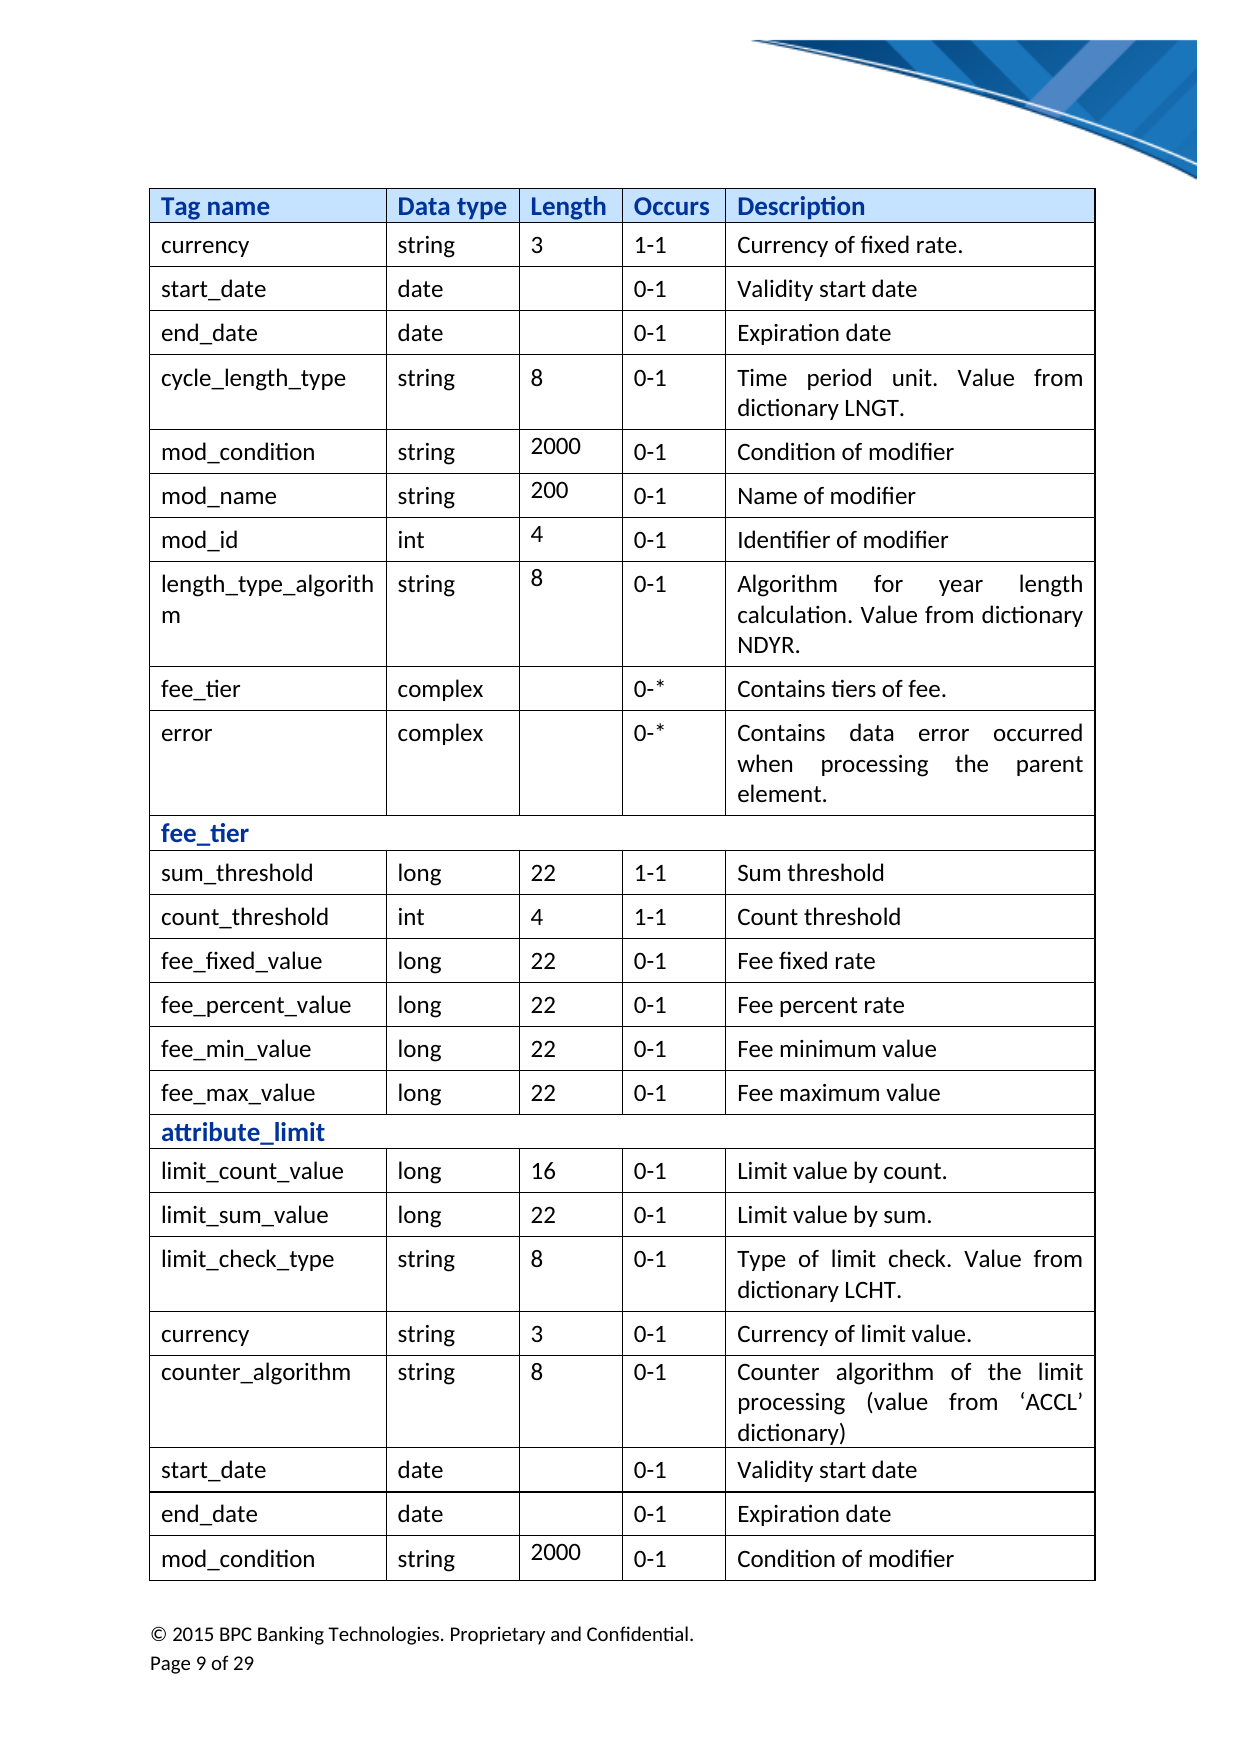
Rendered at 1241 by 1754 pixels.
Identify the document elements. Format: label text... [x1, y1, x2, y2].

table_cell long [387, 1149, 519, 1192]
table_cell 0-1 [623, 1312, 725, 1355]
table_cell 0-1 [623, 355, 725, 429]
table_cell Type of limit check. Value from dictionary LCHT. [726, 1237, 1094, 1311]
table_cell Fee percent rate [726, 983, 1094, 1026]
table_cell 0-1 [623, 1536, 725, 1579]
table_cell Currency of fixed rate. [726, 223, 1094, 266]
table_cell 4 [520, 895, 622, 938]
table_cell 0-1 [623, 267, 725, 310]
table_cell currency [150, 1312, 386, 1355]
table_cell 8 [520, 355, 622, 429]
table_cell length_type_algorithm [150, 562, 386, 666]
table_cell limit_check_type [150, 1237, 386, 1311]
table_cell 0-1 [623, 562, 725, 666]
table_cell long [387, 983, 519, 1026]
table_cell mod_name [150, 474, 386, 517]
table_cell 1-1 [623, 223, 725, 266]
table_cell fee_tier [150, 667, 386, 710]
table_cell count_threshold [150, 895, 386, 938]
table_cell long [387, 1193, 519, 1236]
table_cell string [387, 1356, 519, 1447]
table_cell 1-1 [623, 895, 725, 938]
table_cell long [387, 939, 519, 982]
table_cell complex [387, 667, 519, 710]
table_cell 3 [520, 1312, 622, 1355]
table_cell Expiration date [726, 1493, 1094, 1535]
table_cell 0-1 [623, 430, 725, 473]
table_cell start_date [150, 1448, 386, 1491]
table_cell 8 [520, 562, 622, 666]
table_cell 4 [520, 518, 622, 561]
table_cell Counter algorithm of the limit processing (value from ‘ACCL’ dictionary) [726, 1356, 1094, 1447]
table_cell Time period unit. Value from dictionary LNGT. [726, 355, 1094, 429]
table_cell long [387, 1071, 519, 1114]
table_cell date [387, 1493, 519, 1535]
table_cell string [387, 430, 519, 473]
table_cell 0-1 [623, 1027, 725, 1070]
table_cell 2000 [520, 1536, 622, 1579]
table_cell fee_tier [150, 816, 1094, 849]
table_cell Limit value by sum. [726, 1193, 1094, 1236]
table_header Data type [387, 189, 519, 222]
table_cell 0-1 [623, 1448, 725, 1491]
table_cell long [387, 1027, 519, 1070]
table_header Length [520, 189, 622, 222]
table_cell limit_sum_value [150, 1193, 386, 1236]
table_cell long [387, 851, 519, 893]
table_cell Fee fixed rate [726, 939, 1094, 982]
table_cell 0-* [623, 667, 725, 710]
table_cell 3 [520, 223, 622, 266]
table_cell string [387, 474, 519, 517]
table_cell string [387, 223, 519, 266]
table_cell mod_condition [150, 430, 386, 473]
table_cell error [150, 711, 386, 815]
table_cell int [387, 895, 519, 938]
table_cell 1-1 [623, 851, 725, 893]
table_cell 0-1 [623, 939, 725, 982]
table_cell fee_max_value [150, 1071, 386, 1114]
table_cell [520, 711, 622, 815]
table_cell Condition of modifier [726, 1536, 1094, 1579]
table_cell 8 [520, 1237, 622, 1311]
table_cell Currency of limit value. [726, 1312, 1094, 1355]
table_cell Validity start date [726, 1448, 1094, 1491]
table_cell Fee maximum value [726, 1071, 1094, 1114]
table_cell 8 [520, 1356, 622, 1447]
table_cell Fee minimum value [726, 1027, 1094, 1070]
table_cell Condition of modifier [726, 430, 1094, 473]
table_cell fee_percent_value [150, 983, 386, 1026]
table_cell [520, 1448, 622, 1491]
table_cell Count threshold [726, 895, 1094, 938]
table_cell complex [387, 711, 519, 815]
table_cell Validity start date [726, 267, 1094, 310]
table_cell limit_count_value [150, 1149, 386, 1192]
table_cell mod_id [150, 518, 386, 561]
table_cell Limit value by count. [726, 1149, 1094, 1192]
table_cell string [387, 562, 519, 666]
table_cell 22 [520, 983, 622, 1026]
table_cell counter_algorithm [150, 1356, 386, 1447]
table_cell 0-1 [623, 1193, 725, 1236]
table_cell currency [150, 223, 386, 266]
table_cell 16 [520, 1149, 622, 1192]
table_cell fee_fixed_value [150, 939, 386, 982]
table_cell 0-1 [623, 474, 725, 517]
picture [745, 37, 1197, 185]
table_cell start_date [150, 267, 386, 310]
table_cell 22 [520, 851, 622, 893]
table_cell Sum threshold [726, 851, 1094, 893]
table_cell 0-1 [623, 1237, 725, 1311]
table_cell 0-1 [623, 1493, 725, 1535]
table_cell [520, 1493, 622, 1535]
table_cell 22 [520, 1193, 622, 1236]
table_cell 0-1 [623, 1071, 725, 1114]
table_cell 22 [520, 1027, 622, 1070]
table_cell Name of modifier [726, 474, 1094, 517]
table_cell 0-1 [623, 983, 725, 1026]
table_cell 0-1 [623, 518, 725, 561]
table_cell 22 [520, 939, 622, 982]
table_cell 0-1 [623, 1149, 725, 1192]
table_cell string [387, 1237, 519, 1311]
table_cell cycle_length_type [150, 355, 386, 429]
table_cell 200 [520, 474, 622, 517]
table_cell end_date [150, 311, 386, 354]
table_cell [520, 311, 622, 354]
table_header Tag name [150, 189, 386, 222]
table_cell [520, 267, 622, 310]
table_cell 0-1 [623, 1356, 725, 1447]
table_cell attribute_limit [150, 1115, 1094, 1148]
table_cell 0-* [623, 711, 725, 815]
table_cell fee_min_value [150, 1027, 386, 1070]
table_cell sum_threshold [150, 851, 386, 893]
table_cell string [387, 1536, 519, 1579]
table_cell string [387, 1312, 519, 1355]
table_cell date [387, 267, 519, 310]
table_cell date [387, 311, 519, 354]
table_cell string [387, 355, 519, 429]
table_cell end_date [150, 1493, 386, 1535]
table_cell date [387, 1448, 519, 1491]
table_cell Identifier of modifier [726, 518, 1094, 561]
table_header Description [726, 189, 1094, 222]
table_cell Contains data error occurred when processing the parent element. [726, 711, 1094, 815]
table_cell Algorithm for year length calculation. Value from dictionary NDYR. [726, 562, 1094, 666]
table_cell [520, 667, 622, 710]
table_cell int [387, 518, 519, 561]
table_cell Contains tiers of fee. [726, 667, 1094, 710]
table_cell 22 [520, 1071, 622, 1114]
table_header Occurs [623, 189, 725, 222]
table_cell 0-1 [623, 311, 725, 354]
table_cell mod_condition [150, 1536, 386, 1579]
table_cell Expiration date [726, 311, 1094, 354]
table_cell 2000 [520, 430, 622, 473]
